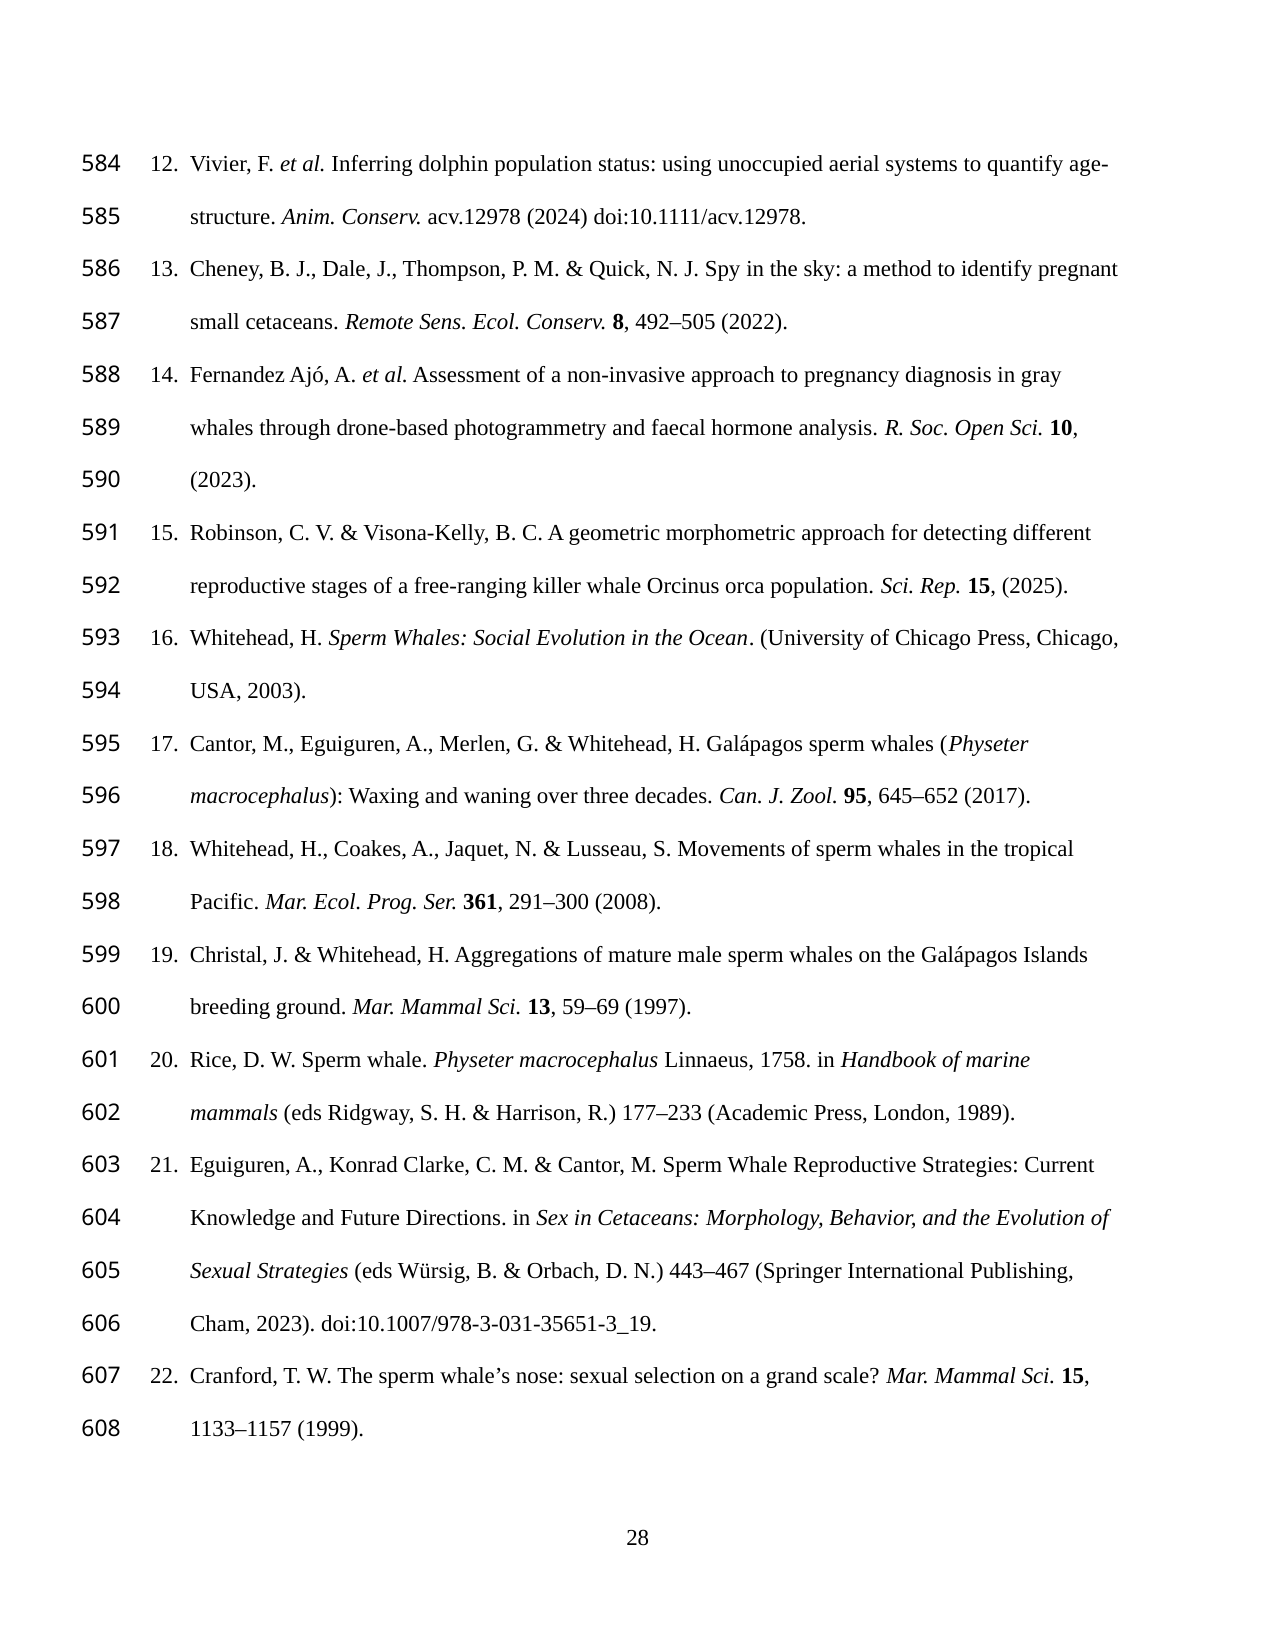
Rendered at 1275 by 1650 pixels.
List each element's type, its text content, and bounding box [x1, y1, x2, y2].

text 18. Whitehead, H., Coakes, A., Jaquet, N. & Lusseau, S. Movements of sperm whales in the tropical Pacific. Mar. Ecol. Prog. Ser. 361, 291–300 (2008). [150, 835, 1125, 914]
text 22. Cranford, T. W. The sperm whale’s nose: sexual selection on a grand scale? Mar. Mammal Sci. 15, 1133–1157 (1999). [150, 1362, 1125, 1441]
text 12. Vivier, F. et al. Inferring dolphin population status: using unoccupied aerial systems to quantify age‐structure. Anim. Conserv. acv.12978 (2024) doi:10.1111/acv.12978. [150, 150, 1125, 229]
text 17. Cantor, M., Eguiguren, A., Merlen, G. & Whitehead, H. Galápagos sperm whales (Physeter macrocephalus): Waxing and waning over three decades. Can. J. Zool. 95, 645–652 (2017). [150, 730, 1125, 809]
text 19. Christal, J. & Whitehead, H. Aggregations of mature male sperm whales on the Galápagos Islands breeding ground. Mar. Mammal Sci. 13, 59–69 (1997). [150, 941, 1125, 1020]
text 20. Rice, D. W. Sperm whale. Physeter macrocephalus Linnaeus, 1758. in Handbook of marine mammals (eds Ridgway, S. H. & Harrison, R.) 177–233 (Academic Press, London, 1989). [150, 1046, 1125, 1125]
text 16. Whitehead, H. Sperm Whales: Social Evolution in the Ocean. (University of Chicago Press, Chicago, USA, 2003). [150, 624, 1125, 703]
text 15. Robinson, C. V. & Visona-Kelly, B. C. A geometric morphometric approach for detecting different reproductive stages of a free-ranging killer whale Orcinus orca population. Sci. Rep. 15, (2025). [150, 519, 1125, 598]
text 13. Cheney, B. J., Dale, J., Thompson, P. M. & Quick, N. J. Spy in the sky: a method to identify pregnant small cetaceans. Remote Sens. Ecol. Conserv. 8, 492–505 (2022). [150, 255, 1125, 334]
text 21. Eguiguren, A., Konrad Clarke, C. M. & Cantor, M. Sperm Whale Reproductive Strategies: Current Knowledge and Future Directions. in Sex in Cetaceans: Morphology, Behavior, and the Evolution of Sexual Strategies (eds Würsig, B. & Orbach, D. N.) 443–467 (Springer International Publishing, Cham, 2023). doi:10.1007/978-3-031-35651-3_19. [150, 1151, 1125, 1336]
text 14. Fernandez Ajó, A. et al. Assessment of a non-invasive approach to pregnancy diagnosis in gray whales through drone-based photogrammetry and faecal hormone analysis. R. Soc. Open Sci. 10, (2023). [150, 361, 1125, 493]
